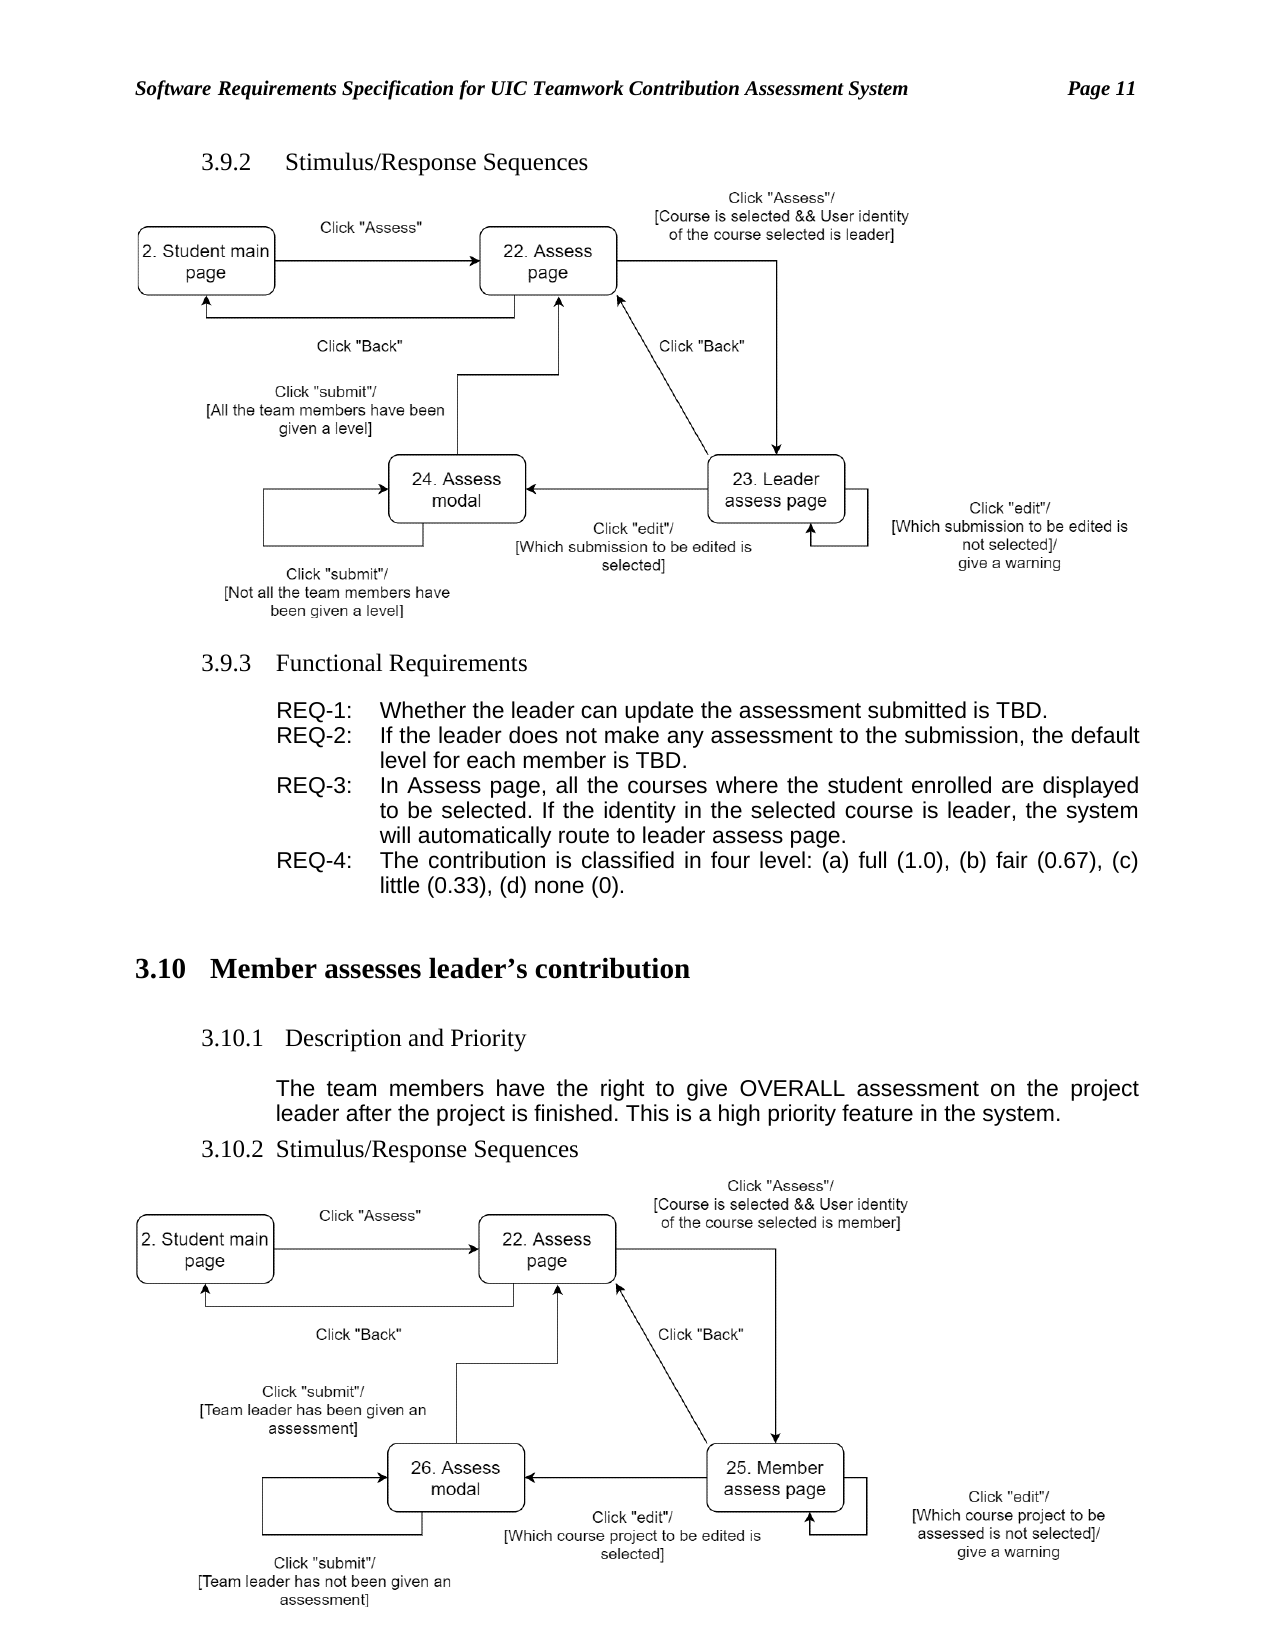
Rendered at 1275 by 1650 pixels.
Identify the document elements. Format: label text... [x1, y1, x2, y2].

picture [136, 1176, 1141, 1607]
text The team members have the right to give OVERALL assessment on the project leader after the project is finished. This is a high priority feature in the system. [276, 1076, 1140, 1126]
picture [137, 187, 1142, 618]
text REQ-1: Whether the leader can update the assessment submitted is TBD. [276, 699, 1140, 724]
text REQ-3: In Assess page, all the courses where the student enrolled are displayed to be selected. If the identity in the selected course is leader, the system will automatically route to leader assess page. [276, 774, 1140, 849]
text 3.10.1 Description and Priority [201, 1026, 1140, 1051]
text REQ-4: The contribution is classified in four level: (a) full (1.0), (b) fair (0.67), (c) little (0.33), (d) none (0). [276, 849, 1140, 899]
text REQ-2: If the leader does not make any assessment to the submission, the default level for each member is TBD. [276, 724, 1140, 774]
text 3.9.3 Functional Requirements [201, 653, 1140, 676]
text 3.9.2 Stimulus/Response Sequences [201, 150, 1140, 175]
subtitle Member assesses leader’s contribution [135, 951, 1140, 984]
text 3.10.2 Stimulus/Response Sequences [201, 1139, 1140, 1162]
